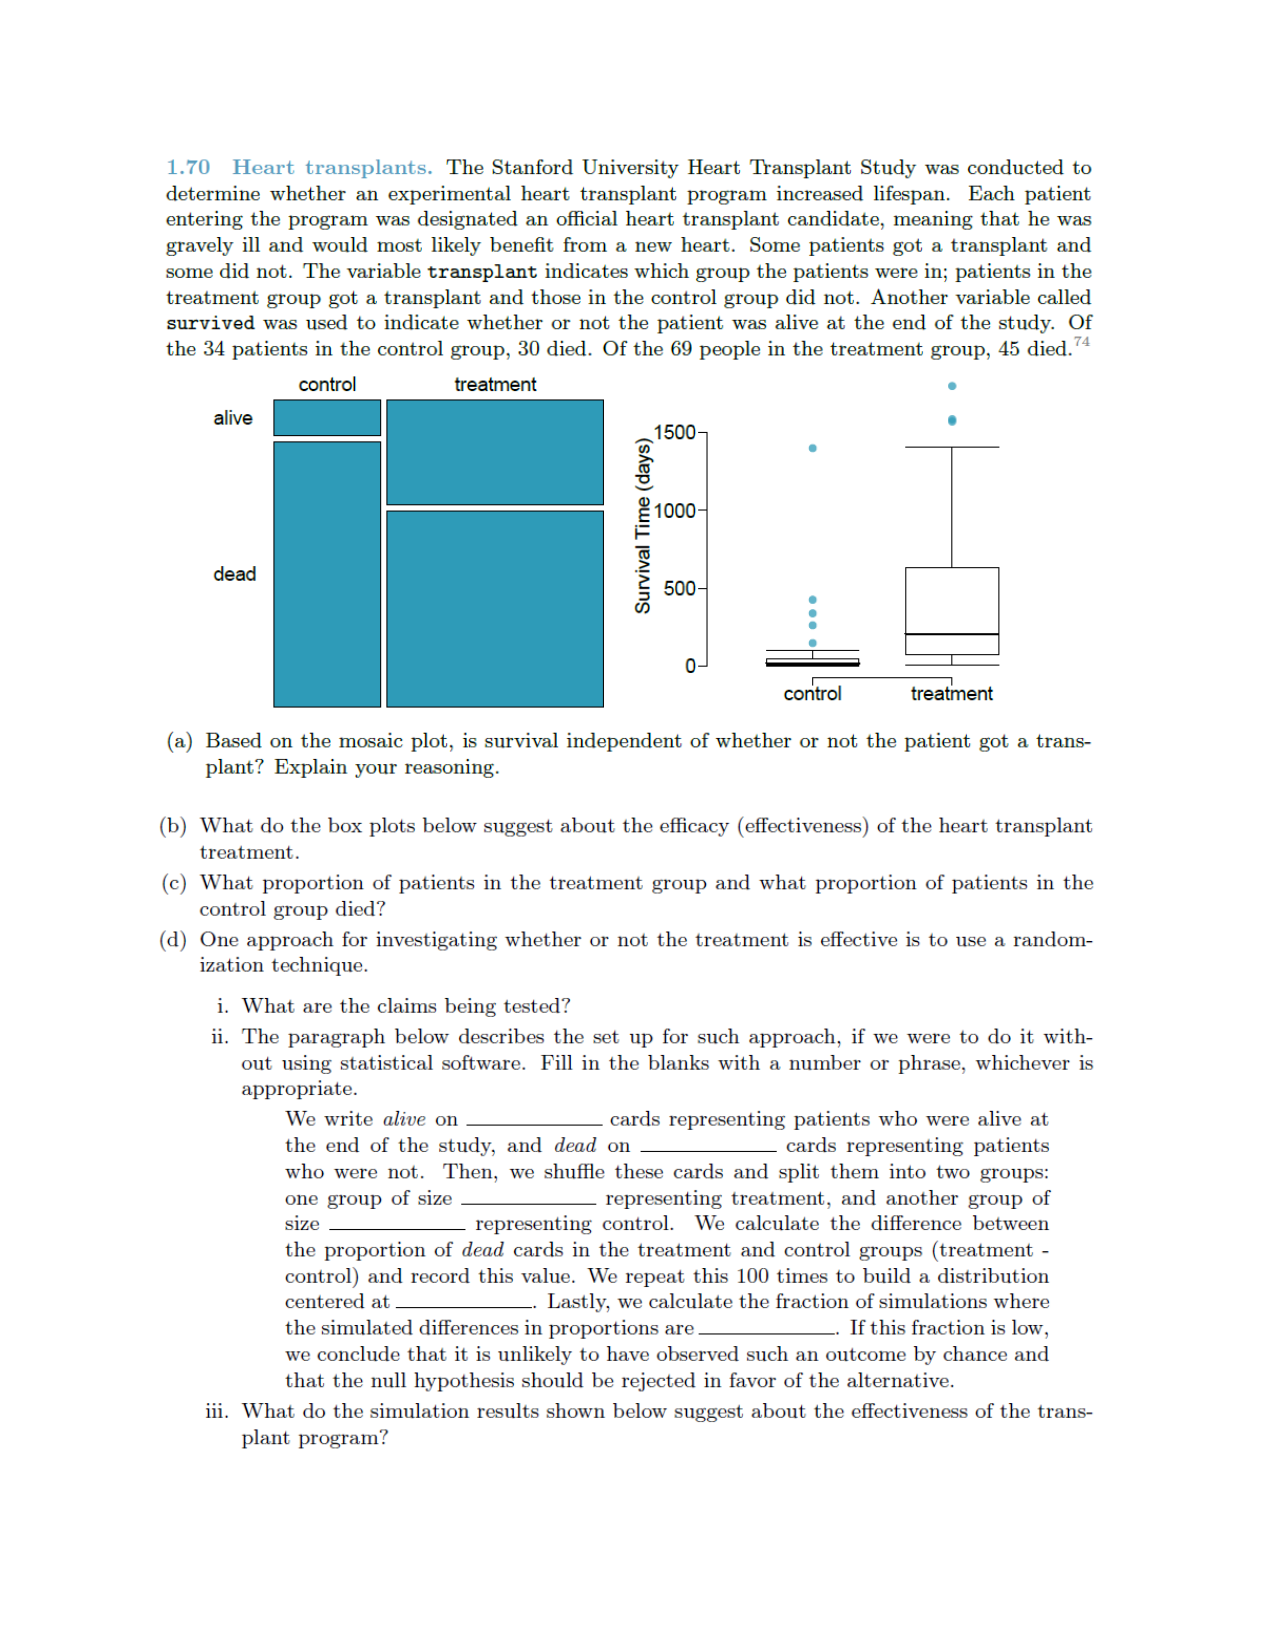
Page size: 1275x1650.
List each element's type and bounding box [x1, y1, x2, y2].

picture [150, 806, 1125, 1459]
picture [150, 150, 1125, 782]
